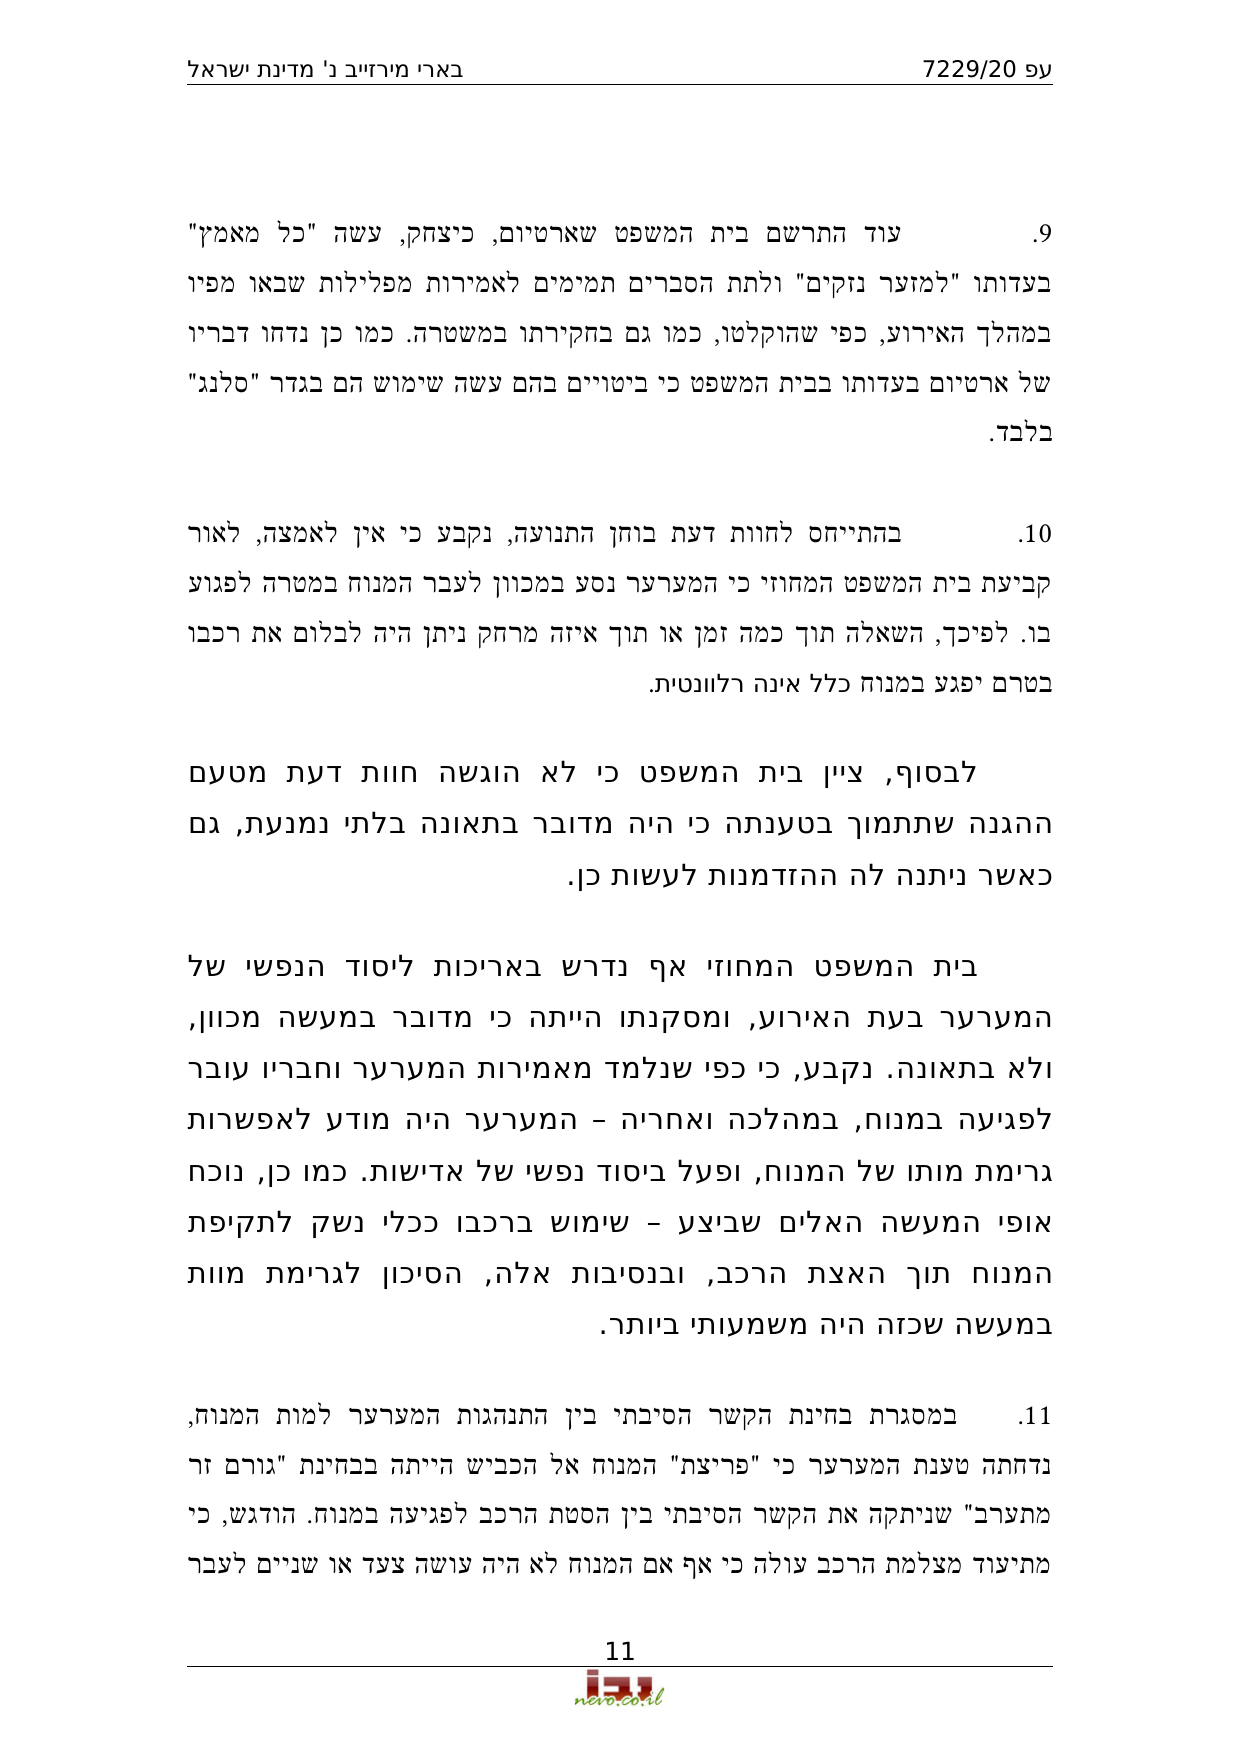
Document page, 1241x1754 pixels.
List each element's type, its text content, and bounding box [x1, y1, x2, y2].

text בית המשפט המחוזי אף נדרש באריכות ליסוד הנפשי של המערער בעת האירוע, ומסקנתו הייתה כי מדובר במעשה מכוון, ולא בתאונה. נקבע, כי כפי שנלמד מאמירות המערער וחבריו עובר לפגיעה במנוח, במהלכה ואחריה – המערער היה מודע לאפשרות גרימת מותו של המנוח, ופעל ביסוד נפשי של אדישות. כמו כן, נוכח אופי המעשה האלים שביצע – שימוש ברכבו ככלי נשק לתקיפת המנוח תוך האצת הרכב, ובנסיבות אלה, הסיכון לגרימת מוות במעשה שכזה היה משמעותי ביותר. [187, 949, 1053, 1342]
text לבסוף, ציין בית המשפט כי לא הוגשה חוות דעת מטעם ההגנה שתתמוך בטענתה כי היה מדובר בתאונה בלתי נמנעת, גם כאשר ניתנה לה ההזדמנות לעשות כן. [187, 755, 1053, 892]
list עוד התרשם בית המשפט שארטיום, כיצחק, עשה "כל מאמץ" בעדותו "למזער נזקים" ולתת הסברים תמימים לאמירות מפלילות שבאו מפיו במהלך האירוע, כפי שהוקלטו, כמו גם בחקירתו במשטרה. כמו כן נדחו דבריו של ארטיום בעדותו בבית המשפט כי ביטויים בהם עשה שימוש הם בגדר "סלנג" בלבד. [187, 217, 1053, 449]
list בהתייחס לחוות דעת בוחן התנועה, נקבע כי אין לאמצה, לאור קביעת בית המשפט המחוזי כי המערער נסע במכוון לעבר המנוח במטרה לפגוע בו. לפיכך, השאלה תוך כמה זמן או תוך איזה מרחק ניתן היה לבלום את רכבו בטרם יפגע במנוח כלל אינה רלוונטית. [187, 517, 1053, 699]
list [187, 1398, 1053, 1581]
picture [574, 1669, 666, 1707]
